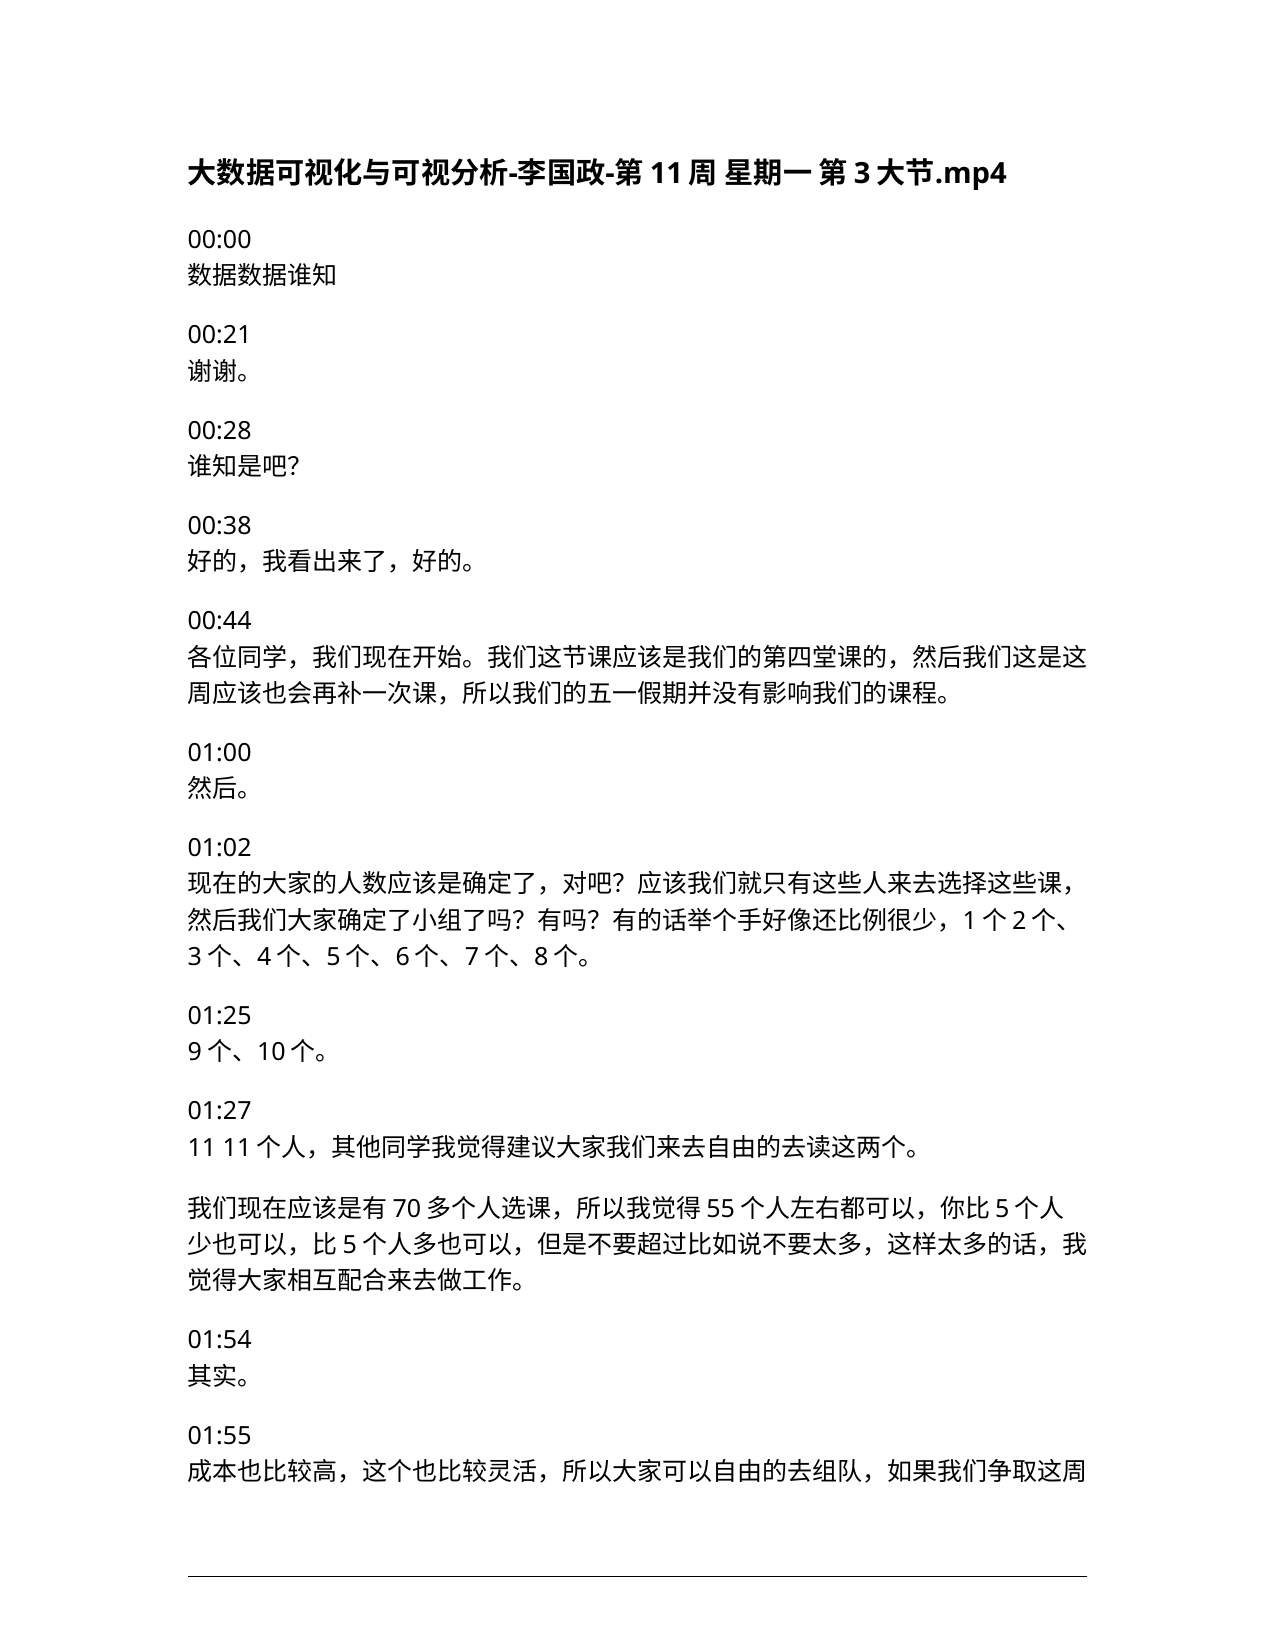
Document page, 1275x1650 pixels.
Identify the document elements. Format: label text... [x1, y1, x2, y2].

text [187, 1417, 1087, 1488]
text 01:54 其实。 [187, 1322, 1087, 1392]
text 00:00 数据数据谁知 [187, 222, 1087, 292]
text 01:02 现在的大家的人数应该是确定了，对吧？应该我们就只有这些人来去选择这些课，然后我们大家确定了小组了吗？有吗？有的话举个手好像还比例很少，1个2个、3个、4个、5个、6个、7个、8个。 [187, 830, 1087, 973]
text 01:25 9个、10个。 [187, 998, 1087, 1068]
text 01:27 11 11个人，其他同学我觉得建议大家我们来去自由的去读这两个。 [187, 1093, 1087, 1163]
text 我们现在应该是有70多个人选课，所以我觉得55个人左右都可以，你比5个人少也可以，比5个人多也可以，但是不要超过比如说不要太多，这样太多的话，我觉得大家相互配合来去做工作。 [187, 1188, 1087, 1297]
text 00:38 好的，我看出来了，好的。 [187, 508, 1087, 578]
text 00:21 谢谢。 [187, 317, 1087, 387]
subtitle 大数据可视化与可视分析-李国政-第11周 星期一 第3大节.mp4 [187, 150, 1087, 192]
text 01:00 然后。 [187, 734, 1087, 805]
text 00:28 谁知是吧？ [187, 412, 1087, 483]
text 00:44 各位同学，我们现在开始。我们这节课应该是我们的第四堂课的，然后我们这是这周应该也会再补一次课，所以我们的五一假期并没有影响我们的课程。 [187, 603, 1087, 709]
